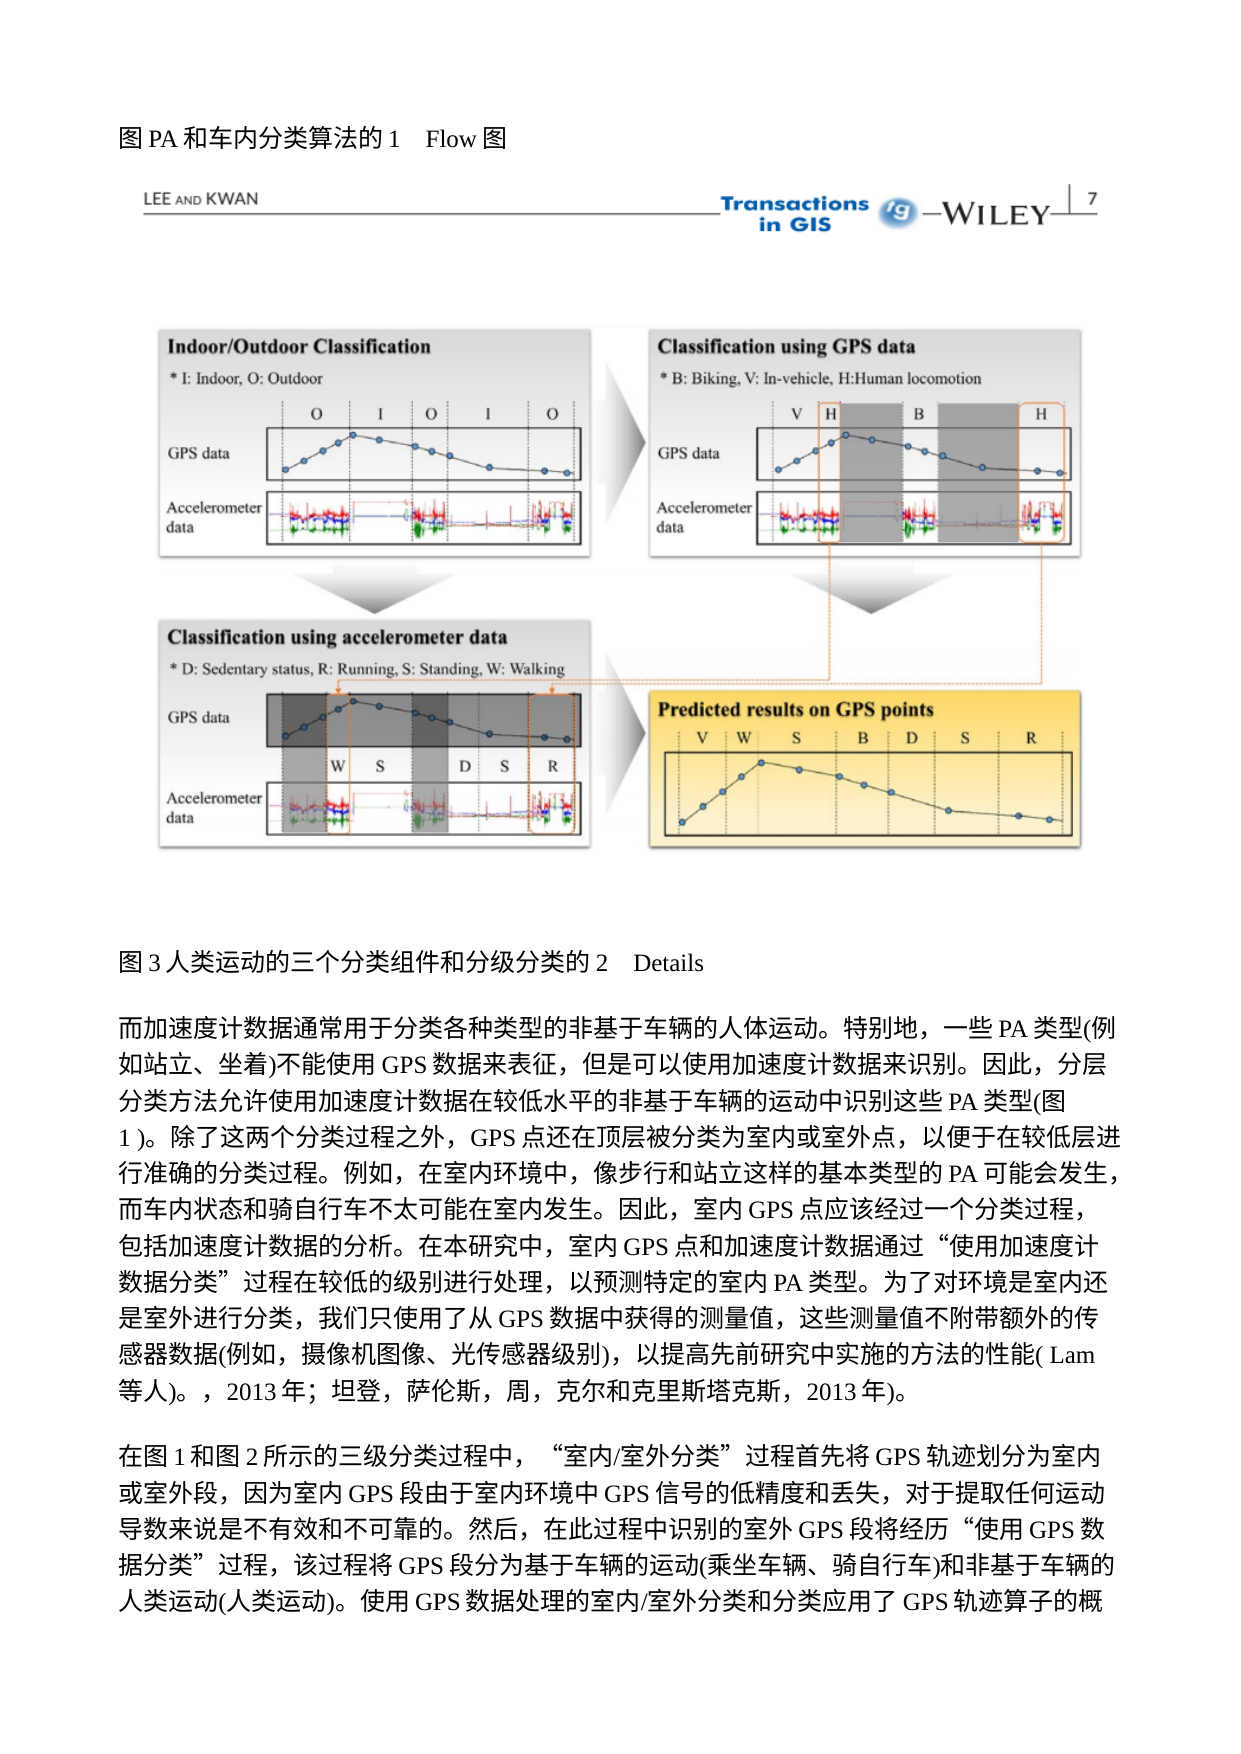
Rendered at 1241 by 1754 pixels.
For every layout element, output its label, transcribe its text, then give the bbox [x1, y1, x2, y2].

text 图PA和车内分类算法的1 Flow图 [118, 118, 1122, 154]
text 图3人类运动的三个分类组件和分级分类的2 Details [118, 943, 1122, 979]
text 而加速度计数据通常用于分类各种类型的非基于车辆的人体运动。特别地，一些PA类型(例如站立、坐着)不能使用GPS数据来表征，但是可以使用加速度计数据来识别。因此，分层分类方法允许使用加速度计数据在较低水平的非基于车辆的运动中识别这些PA类型(图1 )。除了这两个分类过程之外，GPS点还在顶层被分类为室内或室外点，以便于在较低层进行准确的分类过程。例如，在室内环境中，像步行和站立这样的基本类型的PA可能会发生，而车内状态和骑自行车不太可能在室内发生。因此，室内GPS点应该经过一个分类过程，包括加速度计数据的分析。在本研究中，室内GPS点和加速度计数据通过“使用加速度计数据分类”过程在较低的级别进行处理，以预测特定的室内PA类型。为了对环境是室内还是室外进行分类，我们只使用了从GPS数据中获得的测量值，这些测量值不附带额外的传感器数据(例如，摄像机图像、光传感器级别)，以提高先前研究中实施的方法的性能( Lam等人)。，2013年；坦登，萨伦斯，周，克尔和克里斯塔克斯，2013年)。 [118, 1009, 1122, 1407]
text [118, 1437, 1122, 1618]
picture [154, 323, 1086, 856]
picture [140, 183, 1100, 236]
